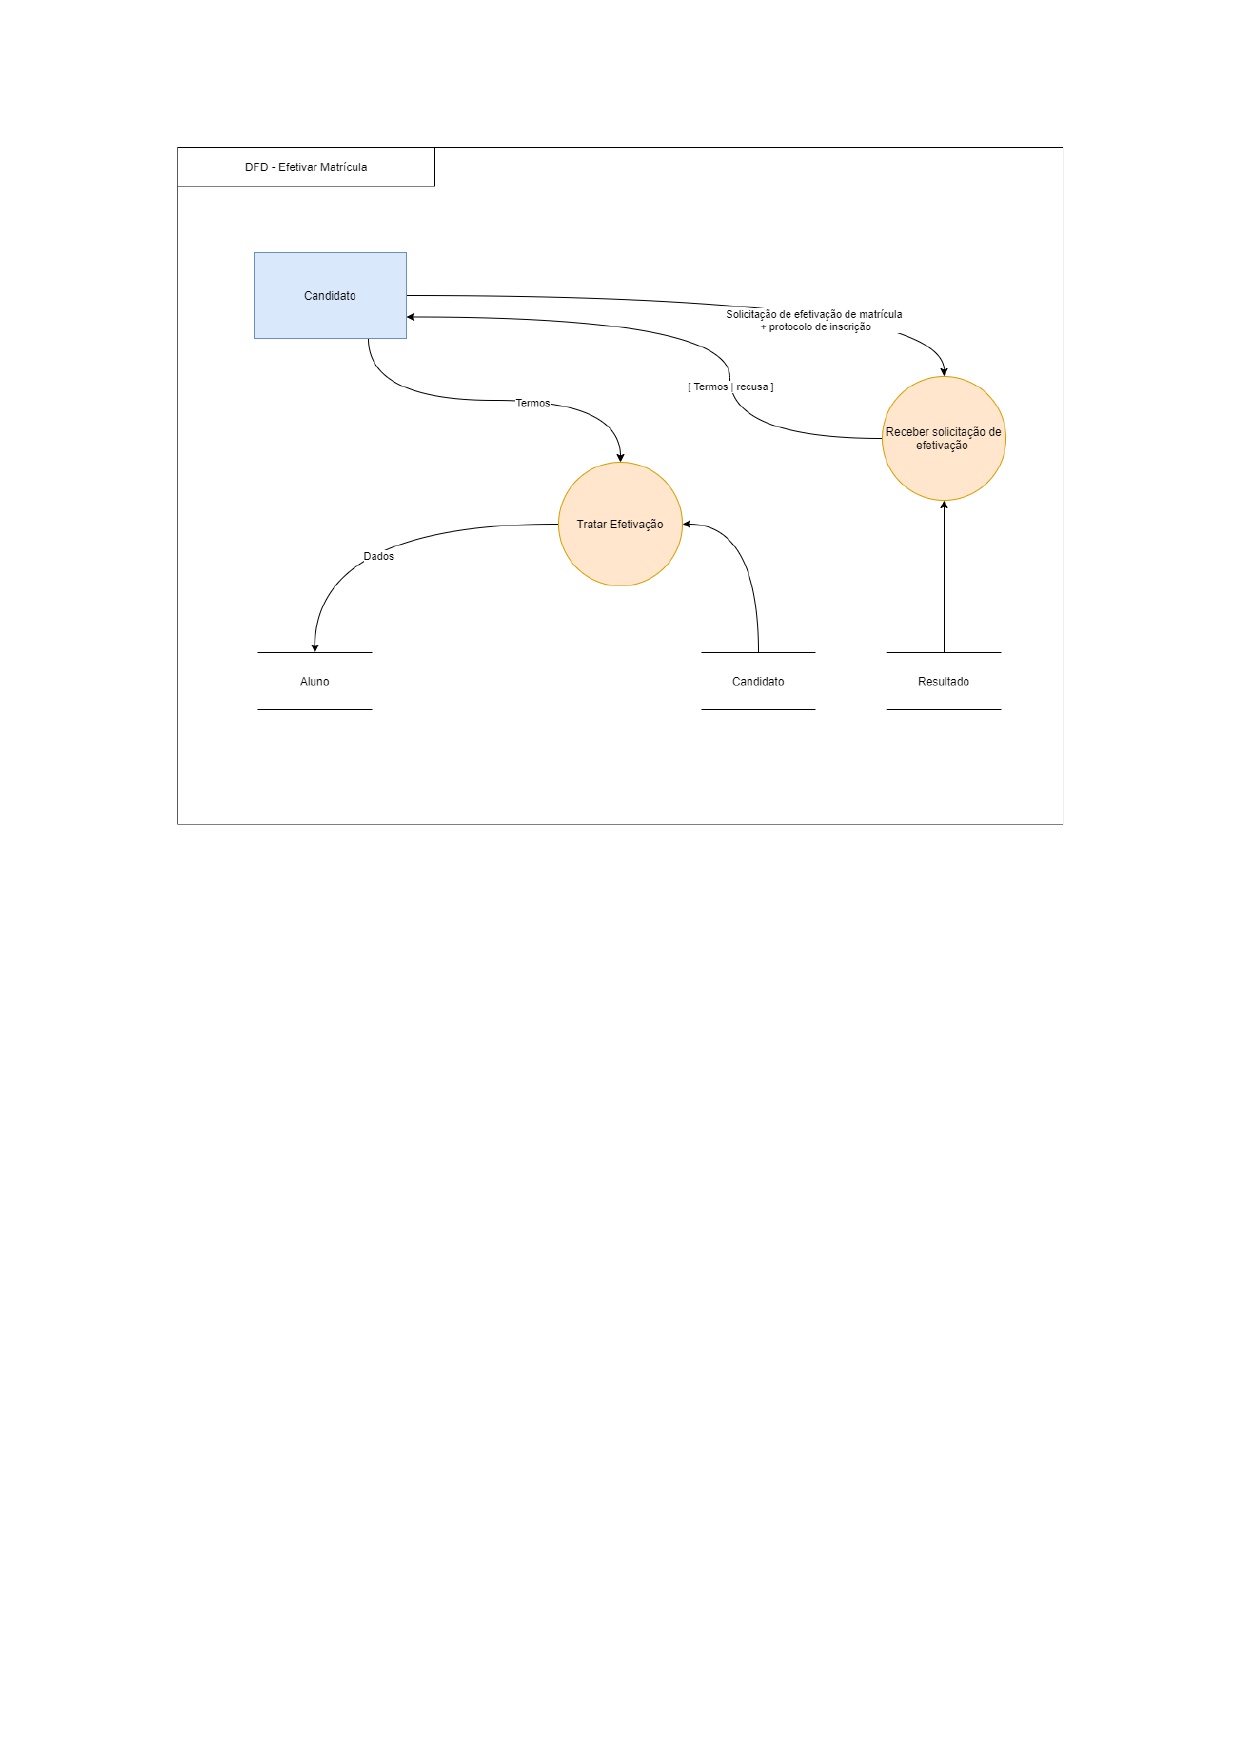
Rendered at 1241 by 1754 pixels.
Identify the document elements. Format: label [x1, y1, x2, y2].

picture [177, 147, 1064, 825]
